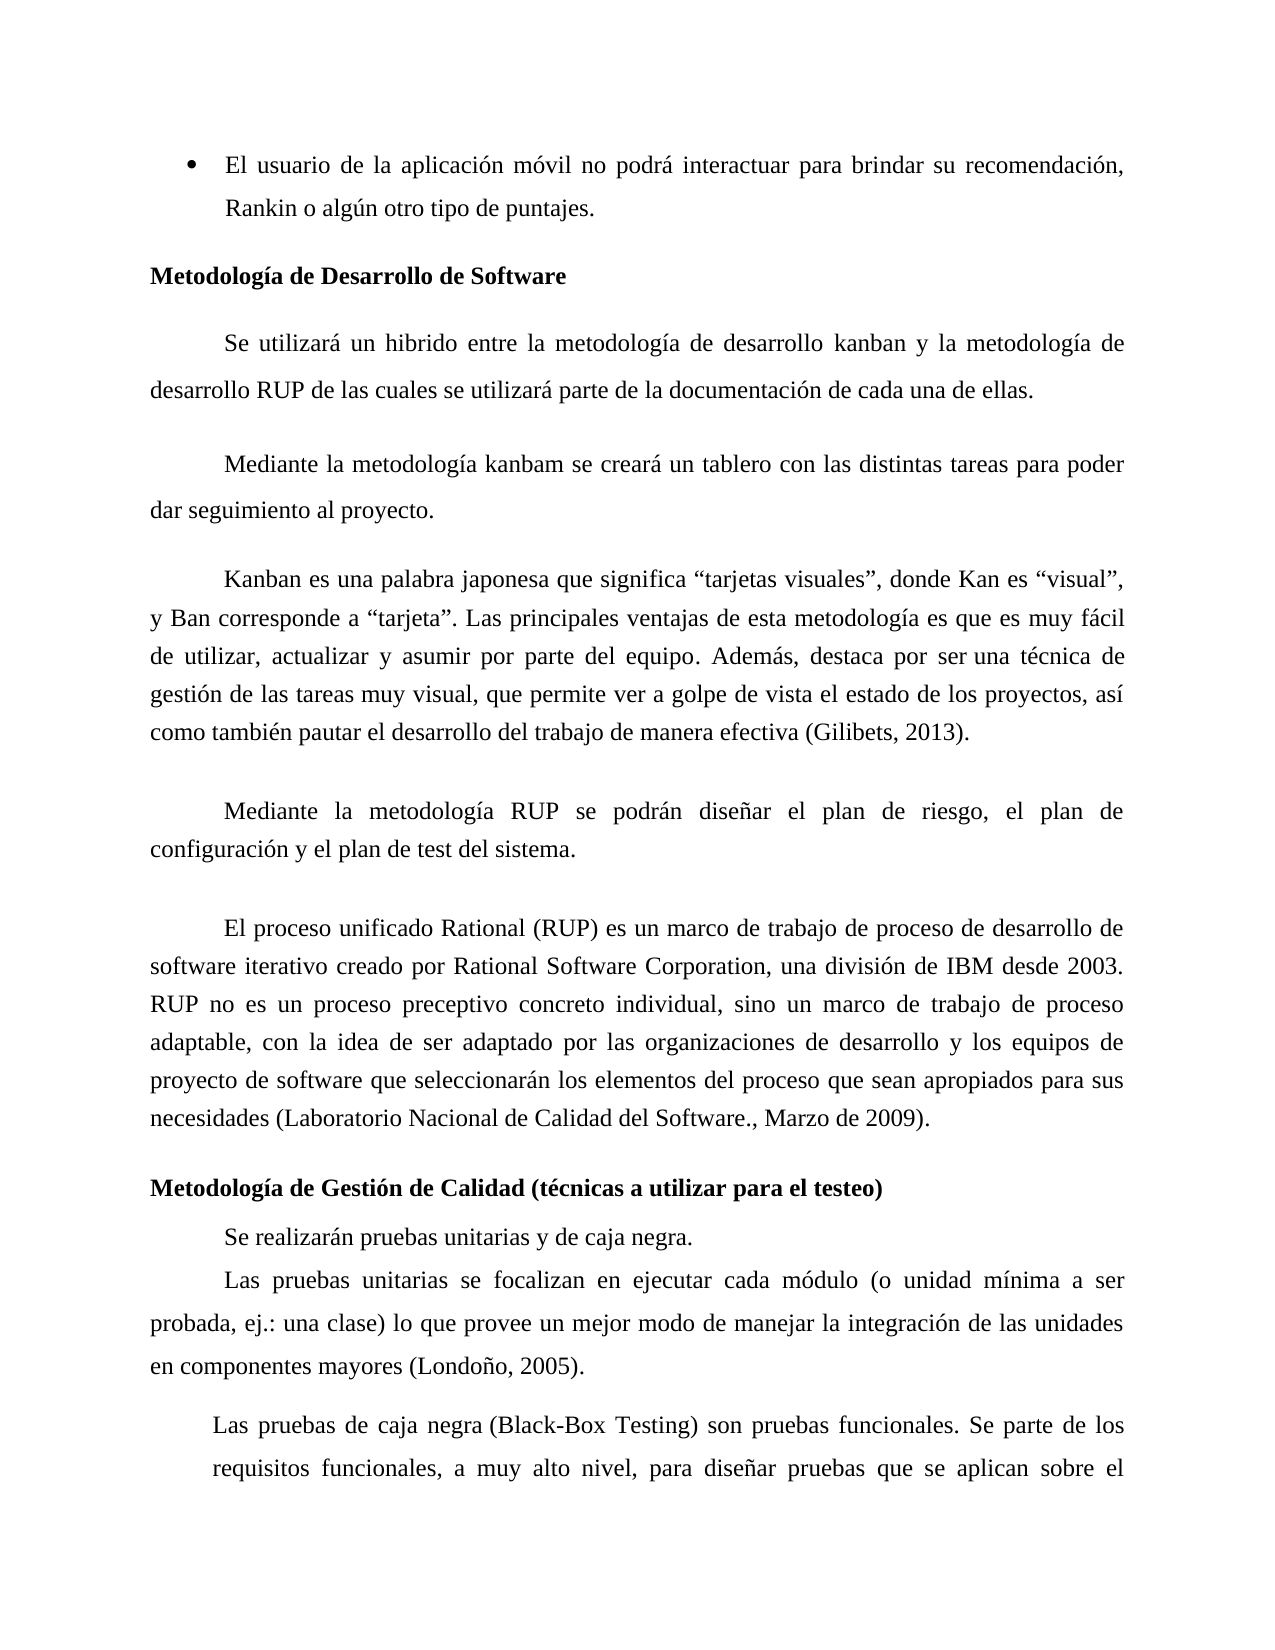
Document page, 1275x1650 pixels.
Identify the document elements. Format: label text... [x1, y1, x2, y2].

list El usuario de la aplicación móvil no podrá interactuar para brindar su recomendación, Rankin o algún otro tipo de puntajes. [187, 150, 1125, 222]
text El proceso unificado Rational (RUP) es un marco de trabajo de proceso de desarrollo de software iterativo creado por Rational Software Corporation, una división de IBM desde 2003. RUP no es un proceso preceptivo concreto individual, sino un marco de trabajo de proceso adaptable, con la idea de ser adaptado por las organizaciones de desarrollo y los equipos de proyecto de software que seleccionarán los elementos del proceso que sean apropiados para sus necesidades. [150, 903, 1125, 1132]
text Kanban es una palabra japonesa que significa “tarjetas visuales”, donde Kan es “visual”, y Ban corresponde a “tarjeta”. Las principales ventajas de esta metodología es que es muy fácil de utilizar, actualizar y asumir por parte del equipo. Además, destaca por ser una técnica de gestión de las tareas muy visual, que permite ver a golpe de vista el estado de los proyectos, así como también pautar el desarrollo del trabajo de manera efectiva. [150, 555, 1125, 746]
subtitle Metodología de Gestión de Calidad (técnicas a utilizar para el testeo) [150, 1173, 1125, 1201]
text Las pruebas unitarias se focalizan en ejecutar cada módulo (o unidad mínima a ser probada, ej.: una clase) lo que provee un mejor modo de manejar la integración de las unidades en componentes mayores. [150, 1265, 1125, 1308]
text Mediante la metodología kanbam se creará un tablero con las distintas tareas para poder dar seguimiento al proyecto. [150, 431, 1125, 524]
text Se realizarán pruebas unitarias y de caja negra. [150, 1222, 1125, 1251]
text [212, 1410, 1125, 1482]
text Mediante la metodología RUP se podrán diseñar el plan de riesgo, el plan de configuración y el plan de test del sistema. [150, 786, 1125, 863]
text Se utilizará un hibrido entre la metodología de desarrollo kanban y la metodología de desarrollo RUP de las cuales se utilizará parte de la documentación de cada una de ellas. [150, 311, 1125, 403]
subtitle Metodología de Desarrollo de Software [150, 261, 1125, 290]
text Las pruebas unitarias se focalizan en ejecutar cada módulo (o unidad mínima a ser probada, ej.: una clase) lo que provee un mejor modo de manejar la integración de las unidades en componentes mayores. [150, 1337, 1125, 1380]
